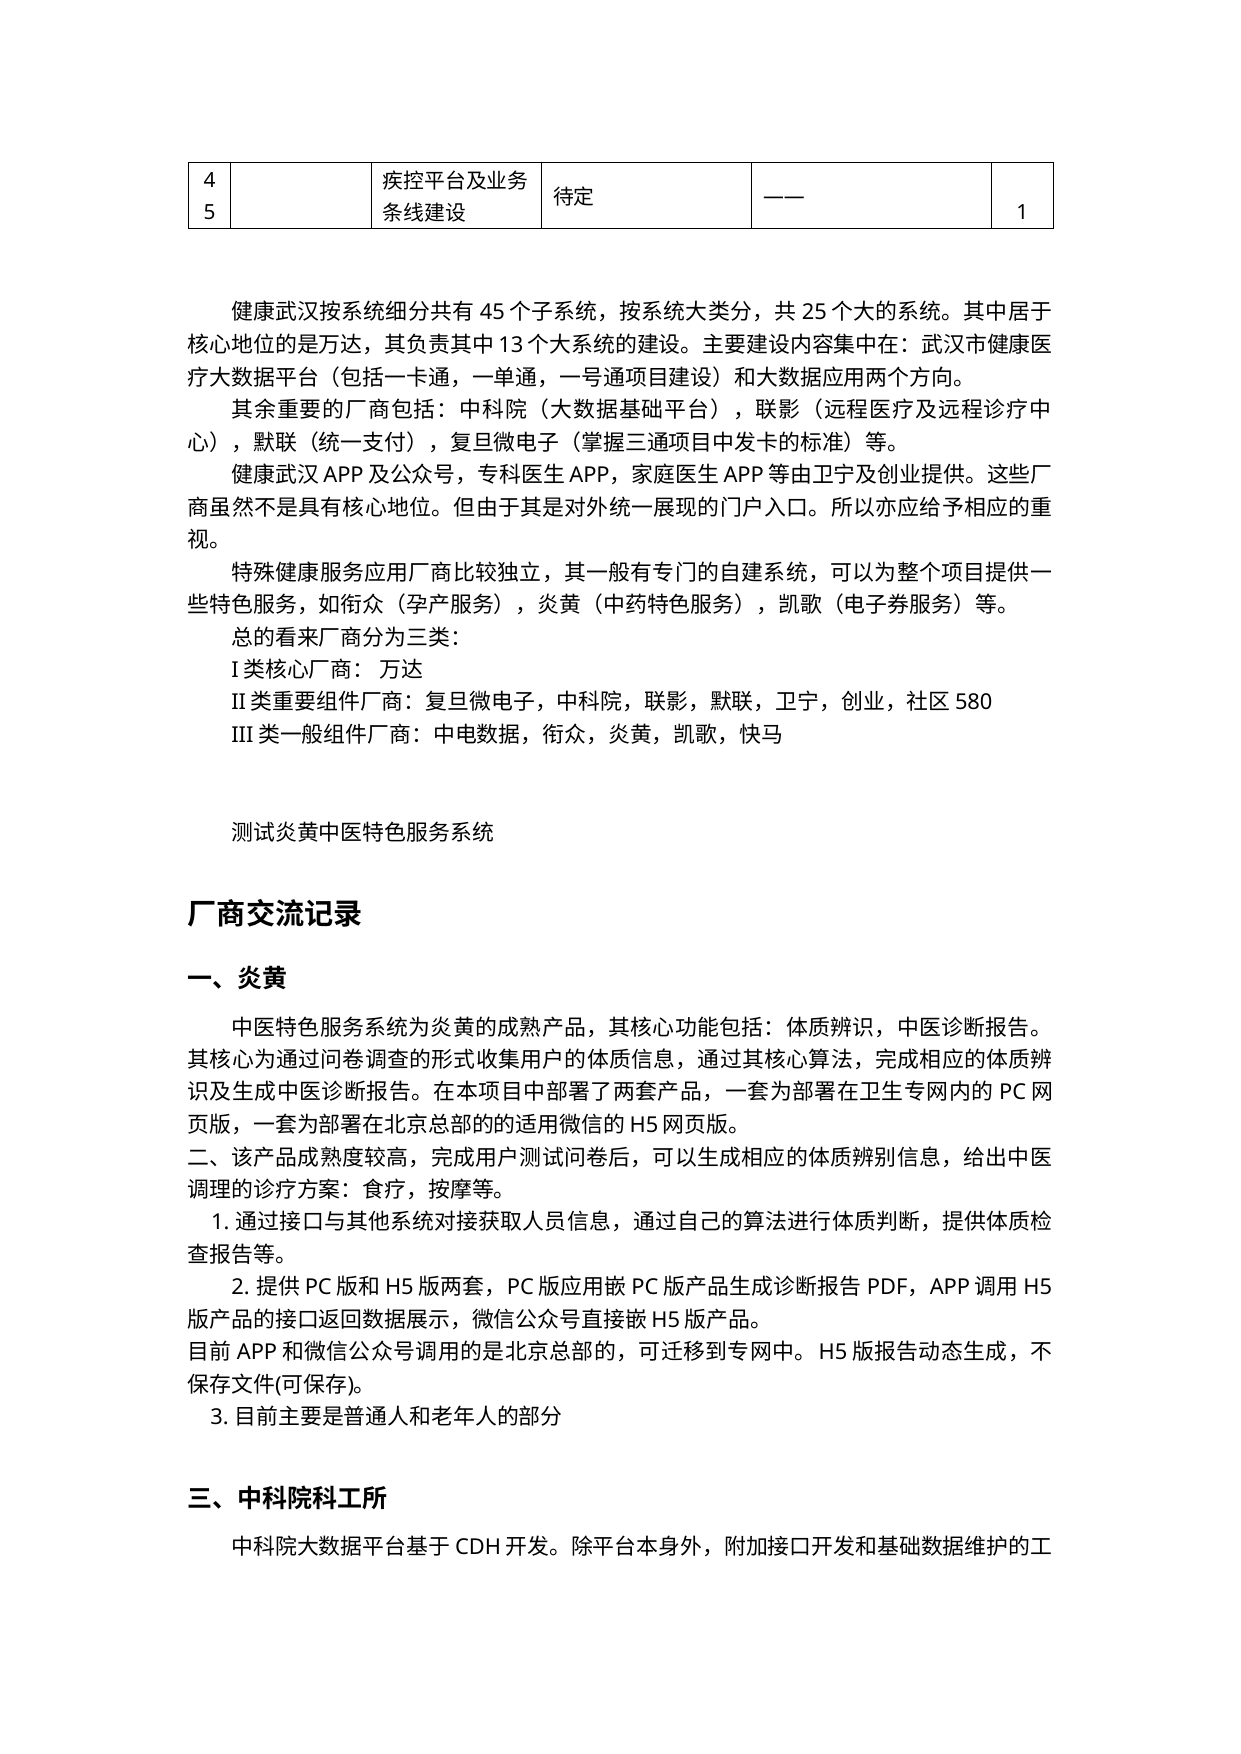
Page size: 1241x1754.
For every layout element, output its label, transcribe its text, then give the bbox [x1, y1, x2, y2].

table_cell —— [752, 163, 991, 228]
text 厂商交流记录 [187, 879, 1053, 944]
text 特殊健康服务应用厂商比较独立，其一般有专门的自建系统，可以为整个项目提供一些特色服务，如衔众（孕产服务），炎黄（中药特色服务），凯歌（电子券服务）等。 [187, 554, 1053, 619]
list 炎黄 [187, 944, 1053, 1009]
text 目前APP和微信公众号调用的是北京总部的，可迁移到专网中。H5版报告动态生成，不保存文件(可保存)。 [187, 1334, 1053, 1399]
text 健康武汉按系统细分共有45个子系统，按系统大类分，共25个大的系统。其中居于核心地位的是万达，其负责其中13个大系统的建设。主要建设内容集中在：武汉市健康医疗大数据平台（包括一卡通，一单通，一号通项目建设）和大数据应用两个方向。 [187, 294, 1053, 392]
table_cell 45 [189, 163, 230, 228]
list 该产品成熟度较高，完成用户测试问卷后，可以生成相应的体质辨别信息，给出中医调理的诊疗方案：食疗，按摩等。 [187, 1139, 1053, 1204]
list 中科院科工所 [187, 1464, 1053, 1529]
text 总的看来厂商分为三类： [187, 619, 1053, 652]
table_cell 1 [992, 163, 1053, 228]
text II类重要组件厂商：复旦微电子，中科院，联影，默联，卫宁，创业，社区580 [187, 684, 1053, 717]
text 健康武汉APP及公众号，专科医生APP，家庭医生APP等由卫宁及创业提供。这些厂商虽然不是具有核心地位。但由于其是对外统一展现的门户入口。所以亦应给予相应的重视。 [187, 457, 1053, 554]
text 2. 提供PC版和H5版两套，PC版应用嵌PC版产品生成诊断报告PDF，APP调用H5版产品的接口返回数据展示，微信公众号直接嵌H5版产品。 [187, 1269, 1053, 1334]
text 1. 通过接口与其他系统对接获取人员信息，通过自己的算法进行体质判断，提供体质检查报告等。 [187, 1204, 1053, 1269]
table_cell 疾控平台及业务条线建设 [372, 163, 541, 228]
text 测试炎黄中医特色服务系统 [187, 814, 1053, 847]
text 其余重要的厂商包括：中科院（大数据基础平台），联影（远程医疗及远程诊疗中心），默联（统一支付），复旦微电子（掌握三通项目中发卡的标准）等。 [187, 392, 1053, 457]
text 中医特色服务系统为炎黄的成熟产品，其核心功能包括：体质辨识，中医诊断报告。其核心为通过问卷调查的形式收集用户的体质信息，通过其核心算法，完成相应的体质辨识及生成中医诊断报告。在本项目中部署了两套产品，一套为部署在卫生专网内的PC网页版，一套为部署在北京总部的的适用微信的H5网页版。 [187, 1009, 1053, 1139]
text III类一般组件厂商：中电数据，衔众，炎黄，凯歌，快马 [187, 717, 1053, 749]
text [187, 1529, 1053, 1562]
table_cell 待定 [542, 163, 751, 228]
text I类核心厂商： 万达 [187, 652, 1053, 684]
text 3. 目前主要是普通人和老年人的部分 [187, 1399, 1053, 1432]
